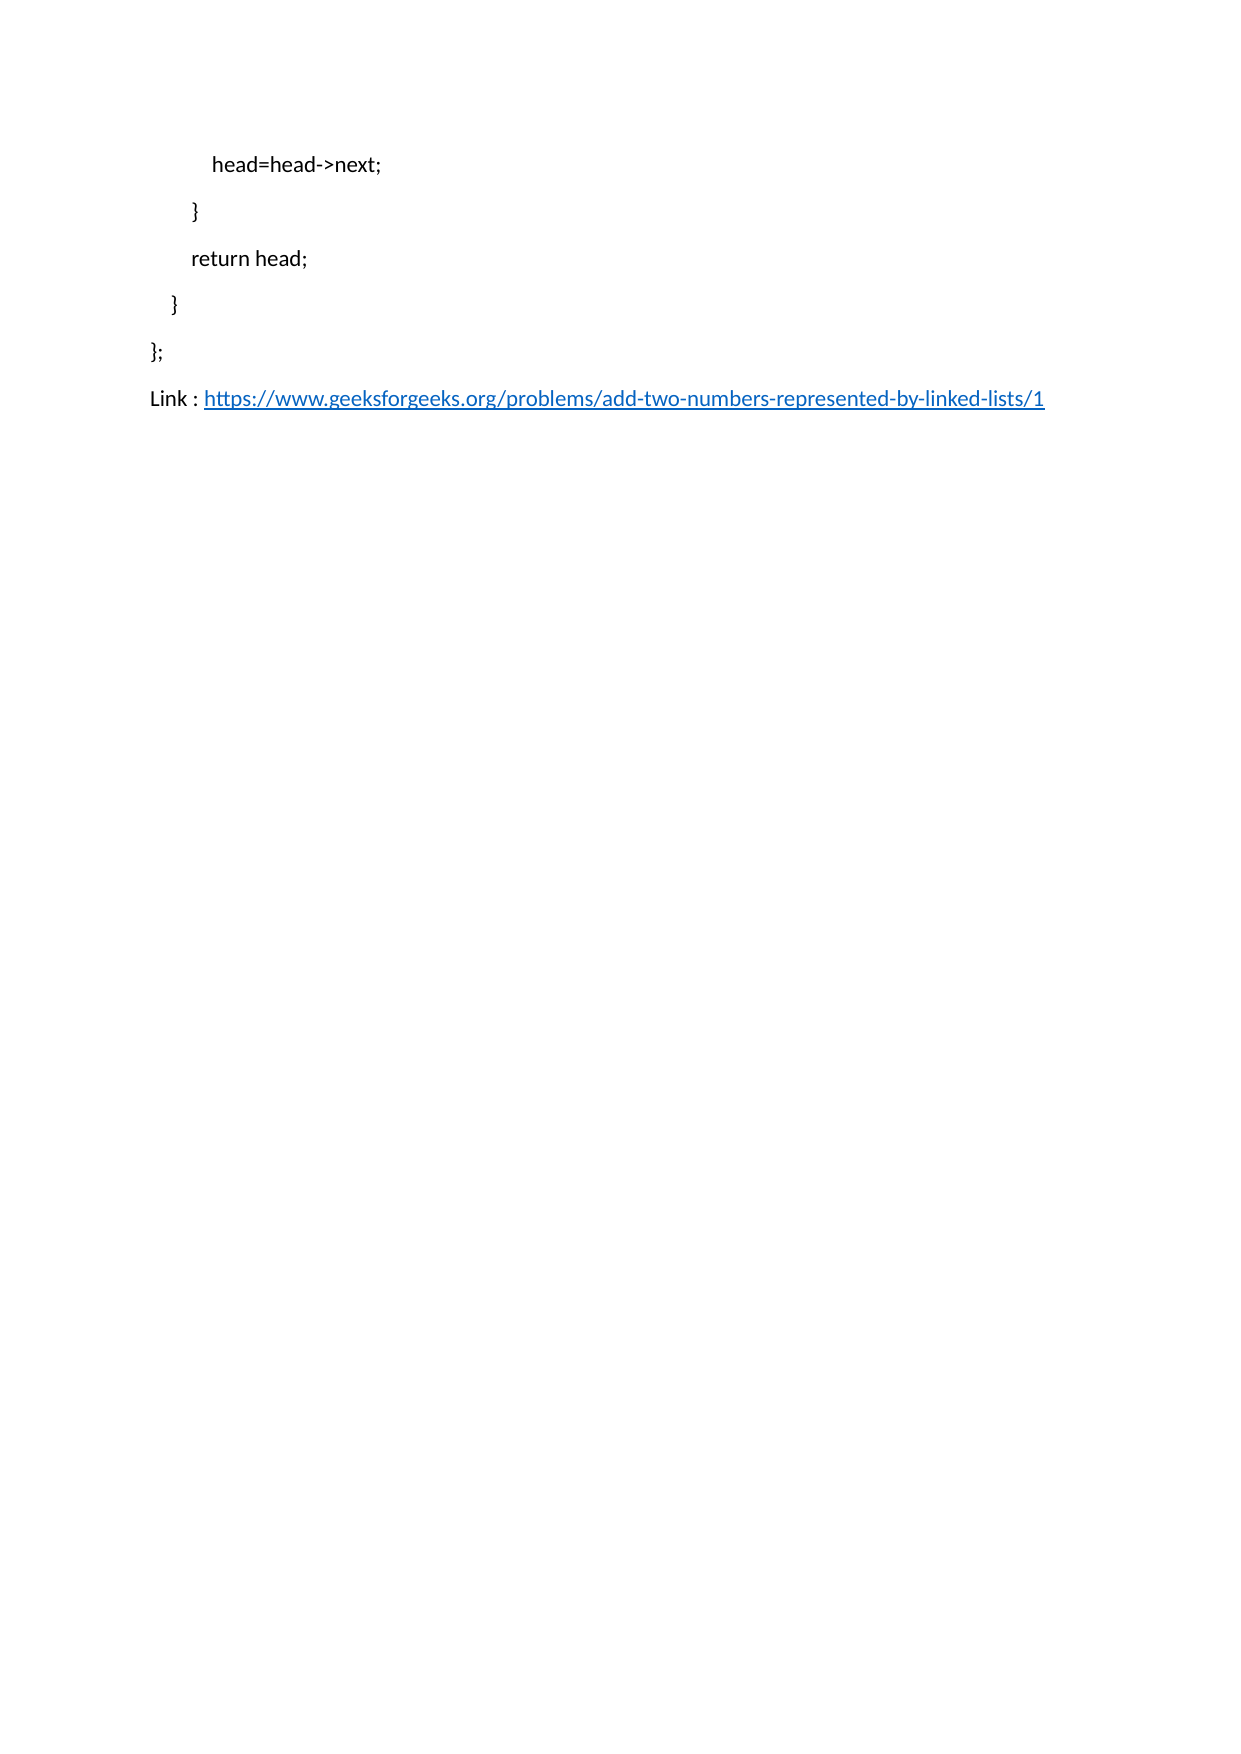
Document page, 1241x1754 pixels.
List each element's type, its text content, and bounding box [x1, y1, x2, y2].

text } [150, 291, 1090, 319]
text return head; [150, 244, 1090, 272]
text Link : https://www.geeksforgeeks.org/problems/add-two-numbers-represented-by-linked-lists/1 [150, 384, 1090, 412]
text head=head->next; [150, 150, 1090, 178]
text } [150, 197, 1090, 225]
text }; [150, 337, 1090, 366]
